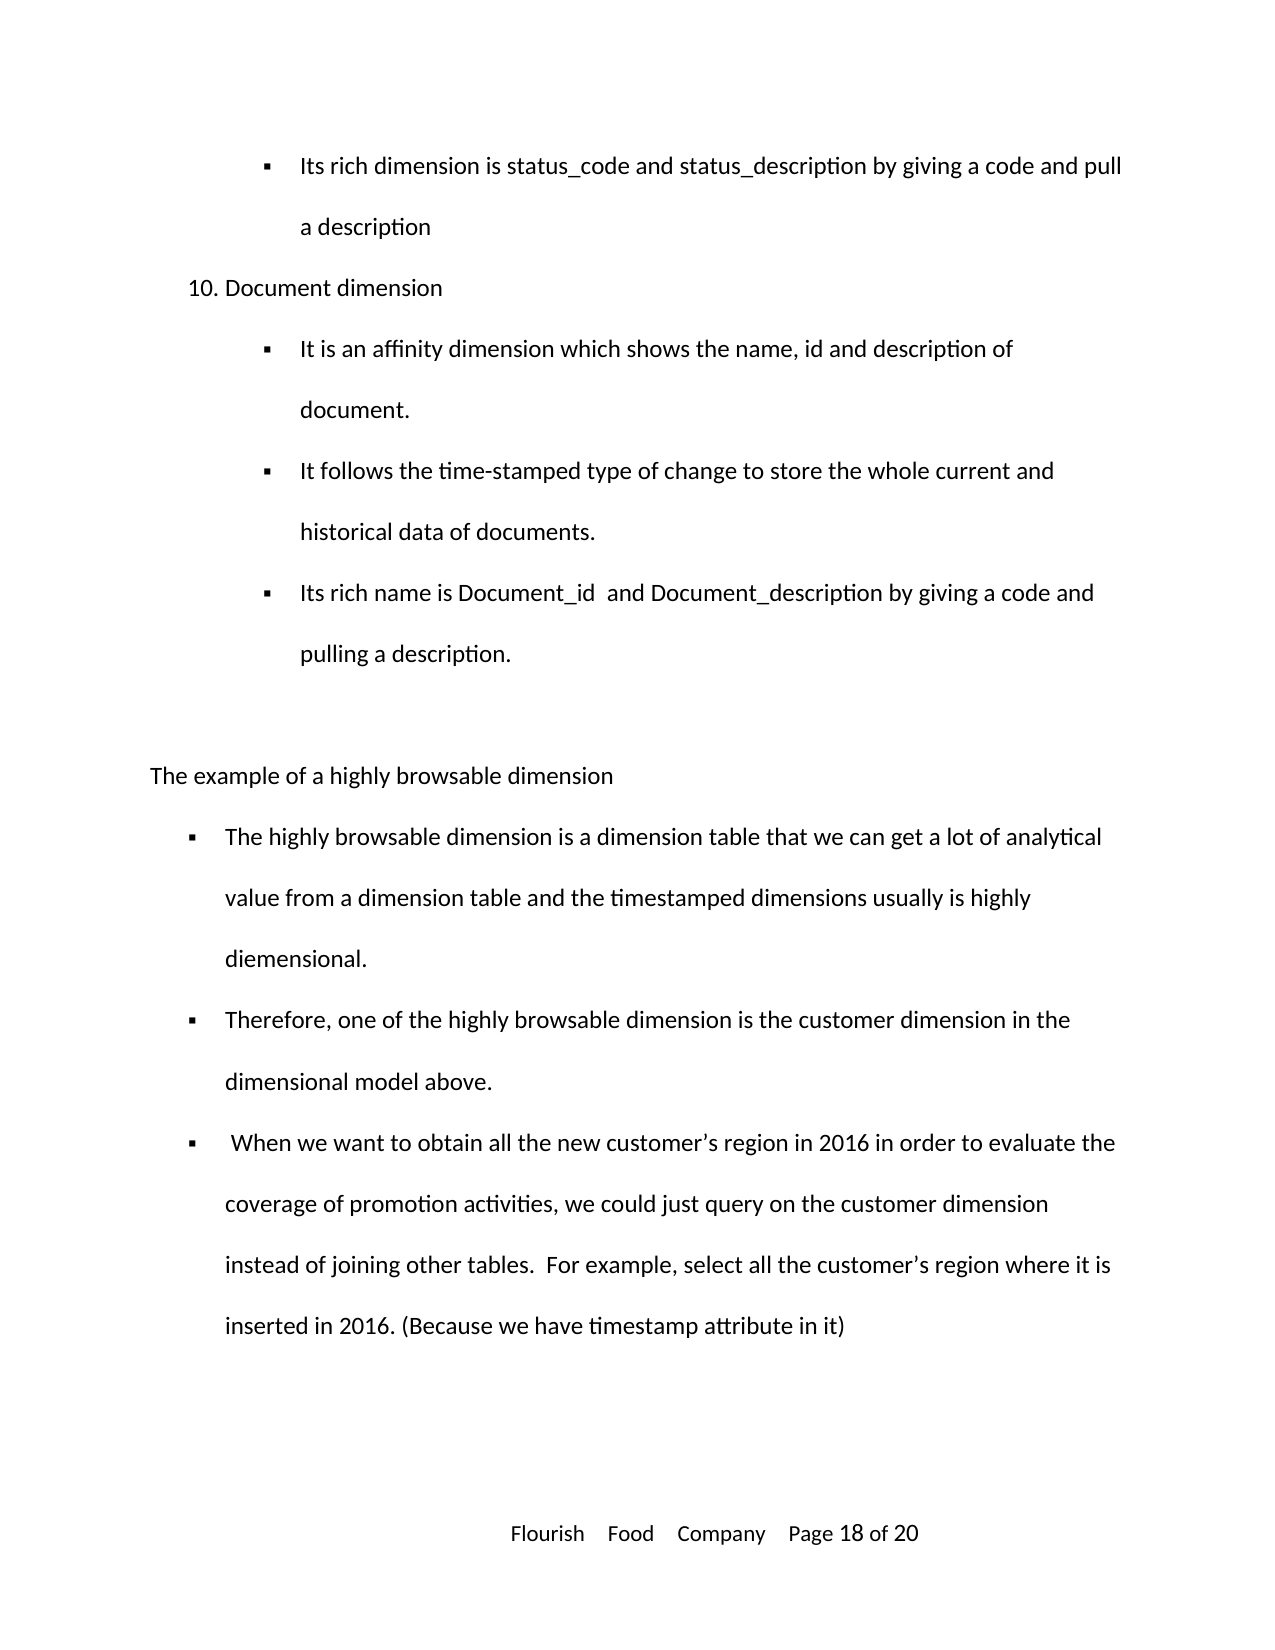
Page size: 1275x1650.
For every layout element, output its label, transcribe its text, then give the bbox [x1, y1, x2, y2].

list Its rich dimension is status_code and status_description by giving a code and pull a description [262, 150, 1125, 242]
list The highly browsable dimension is a dimension table that we can get a lot of analytical value from a dimension table and the timestamped dimensions usually is highly diemensional. [187, 821, 1125, 974]
list Therefore, one of the highly browsable dimension is the customer dimension in the dimensional model above. [187, 1004, 1125, 1096]
list Document dimension [187, 272, 1125, 303]
list When we want to obtain all the new customer’s region in 2016 in order to evaluate the coverage of promotion activities, we could just query on the customer dimension instead of joining other tables. For example, select all the customer’s region where it is inserted in 2016. (Because we have timestamp attribute in it) [187, 1127, 1125, 1340]
list pulling a description. [300, 638, 1125, 669]
list Its rich name is Document_id and Document_description by giving a code and [262, 577, 1125, 608]
list It is an affinity dimension which shows the name, id and description of document. [262, 333, 1125, 425]
list It follows the time-stamped type of change to store the whole current and historical data of documents. [262, 455, 1125, 547]
text The example of a highly browsable dimension [150, 760, 1125, 791]
